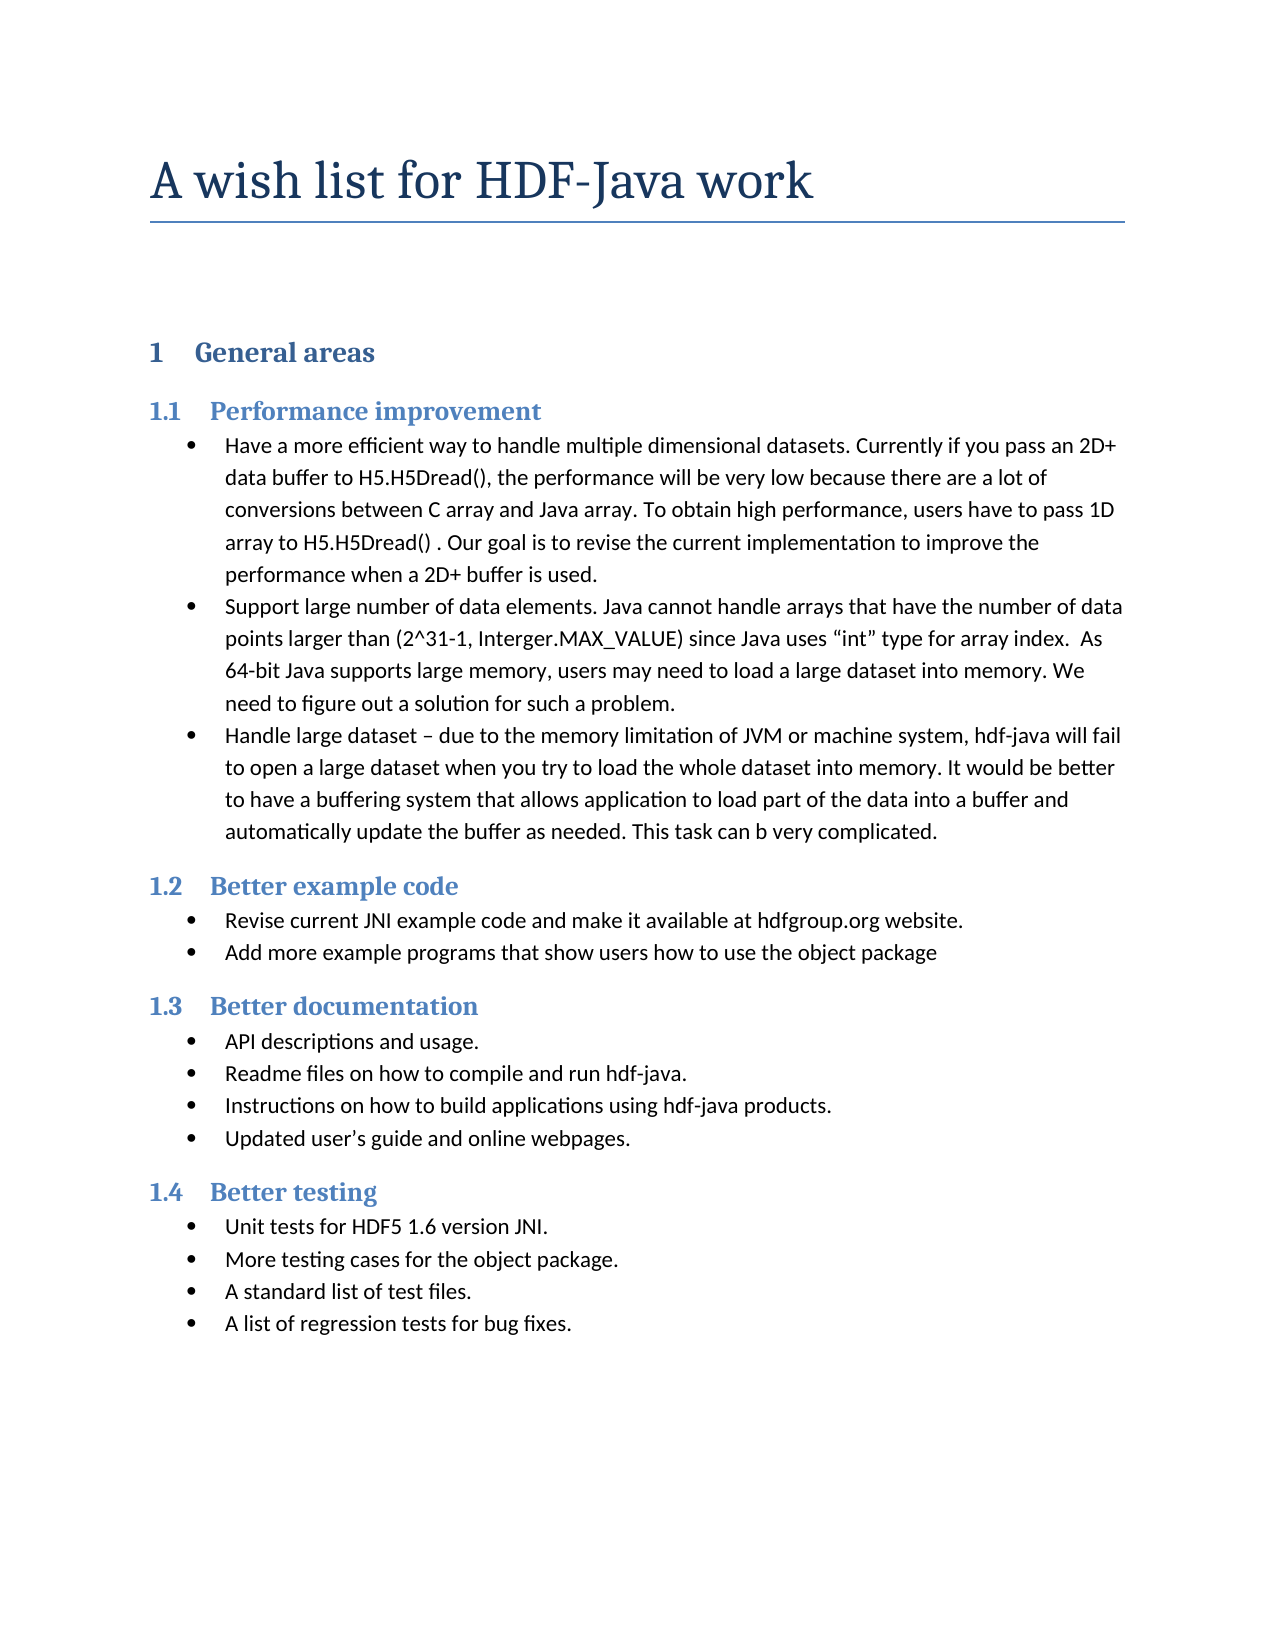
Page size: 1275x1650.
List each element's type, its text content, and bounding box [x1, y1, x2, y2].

list Add more example programs that show users how to use the object package [187, 938, 1125, 966]
list Have a more efficient way to handle multiple dimensional datasets. Currently if you pass an 2D+ data buffer to H5.H5Dread(), the performance will be very low because there are a lot of conversions between C array and Java array. To obtain high performance, users have to pass 1D array to H5.H5Dread() . Our goal is to revise the current implementation to improve the performance when a 2D+ buffer is used. [187, 431, 1125, 588]
list Unit tests for HDF5 1.6 version JNI. [187, 1212, 1125, 1241]
list Instructions on how to build applications using hdf-java products. [187, 1092, 1125, 1119]
subtitle Better documentation [150, 991, 1125, 1023]
list API descriptions and usage. [187, 1027, 1125, 1055]
subtitle General areas [150, 336, 1125, 370]
list More testing cases for the object package. [187, 1245, 1125, 1273]
list A list of regression tests for bug fixes. [187, 1309, 1125, 1337]
title A wish list for HDF-Java work [150, 150, 1125, 221]
list Handle large dataset – due to the memory limitation of JVM or machine system, hdf-java will fail to open a large dataset when you try to load the whole dataset into memory. It would be better to have a buffering system that allows application to load part of the data into a buffer and automatically update the buffer as needed. This task can b very complicated. [187, 721, 1125, 846]
list Revise current JNI example code and make it available at hdfgroup.org website. [187, 906, 1125, 934]
subtitle Performance improvement [150, 396, 1125, 427]
list A standard list of test files. [187, 1277, 1125, 1305]
subtitle Better testing [150, 1177, 1125, 1208]
subtitle Better example code [150, 871, 1125, 902]
list Readme files on how to compile and run hdf-java. [187, 1059, 1125, 1087]
list Support large number of data elements. Java cannot handle arrays that have the number of data points larger than (2^31-1, Interger.MAX_VALUE) since Java uses “int” type for array index. As 64-bit Java supports large memory, users may need to load a large dataset into memory. We need to figure out a solution for such a problem. [187, 592, 1125, 717]
list Updated user’s guide and online webpages. [187, 1124, 1125, 1152]
